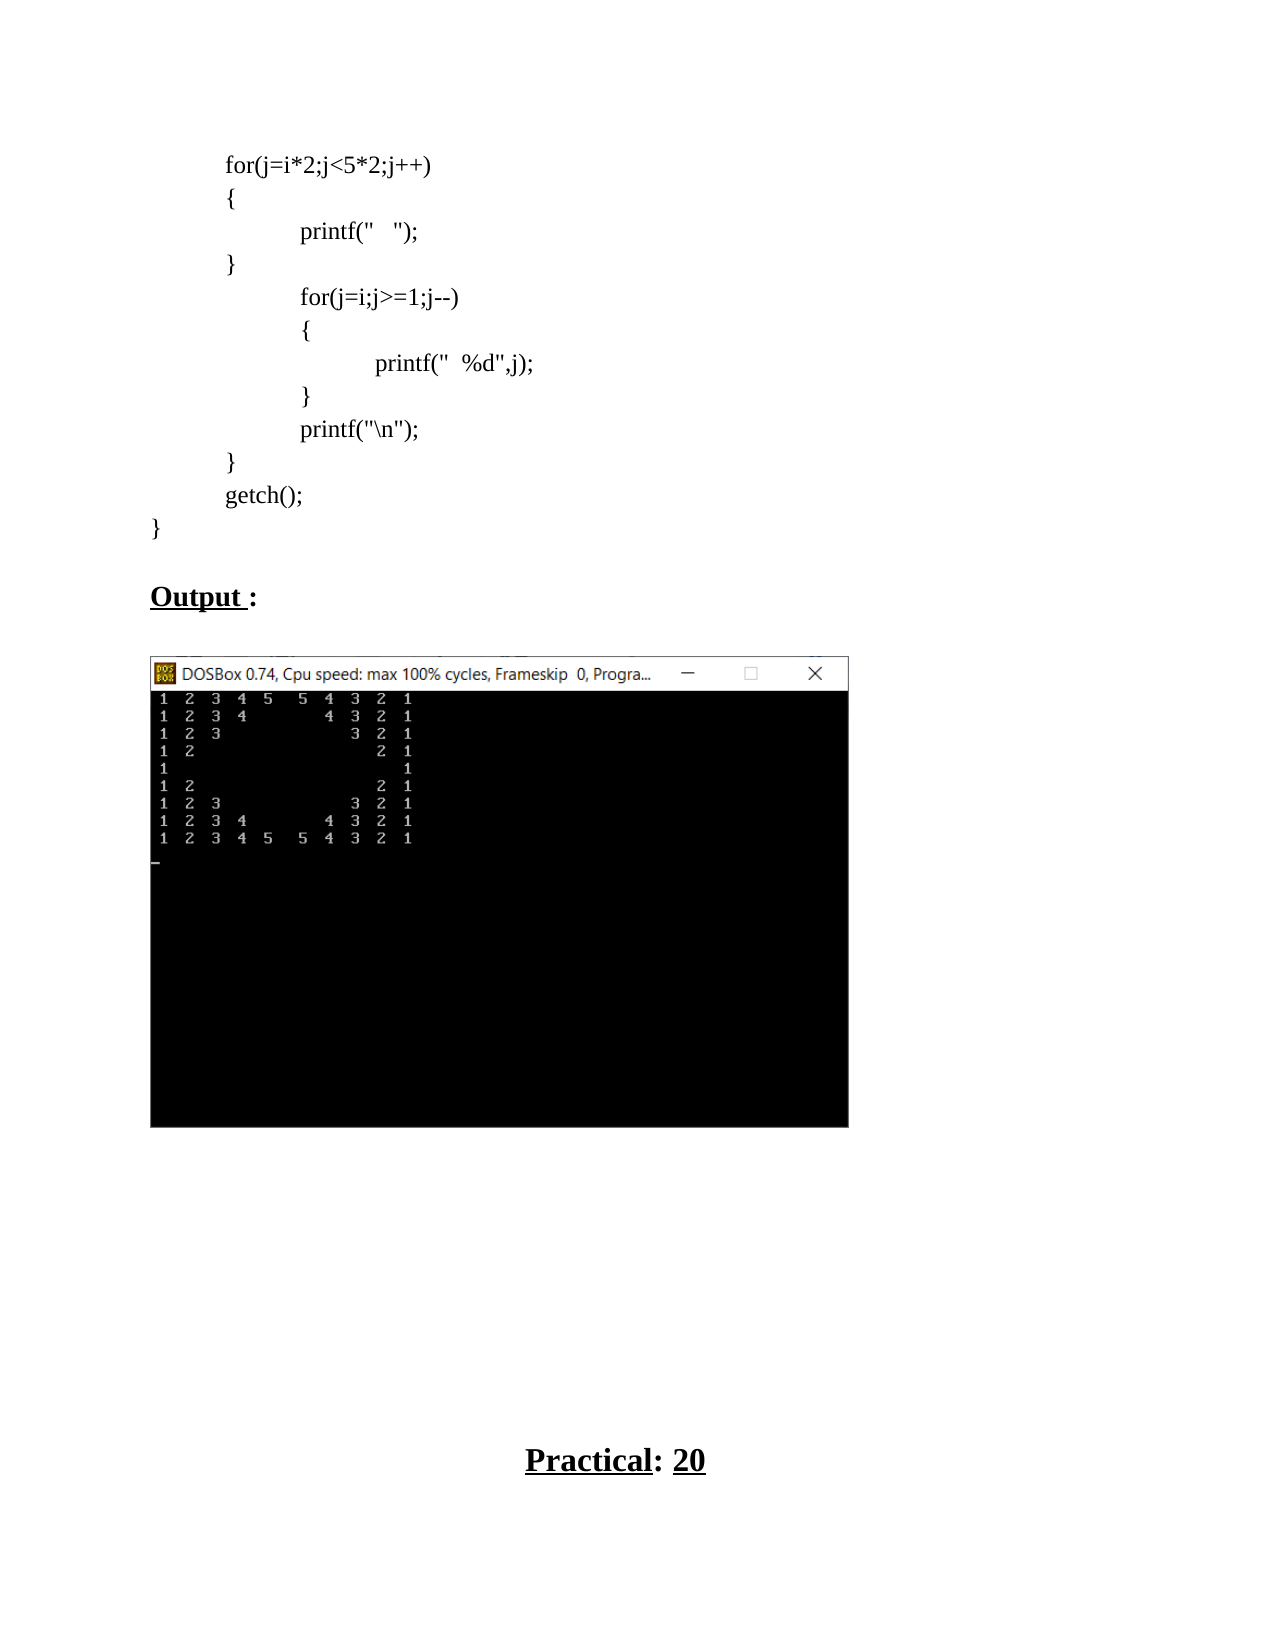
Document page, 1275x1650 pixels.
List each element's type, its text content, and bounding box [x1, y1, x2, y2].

text for(j=i;j>=1;j--) [150, 282, 1125, 311]
text for(j=i*2;j<5*2;j++) [150, 150, 1125, 179]
text } [150, 249, 1125, 278]
text { [150, 183, 1125, 212]
text } [150, 513, 1125, 542]
text printf("\n"); [150, 414, 1125, 443]
text printf(" "); [150, 216, 1125, 245]
text Output : [150, 579, 1125, 613]
text } [150, 447, 1125, 476]
text Practical: 20 [450, 1440, 1125, 1478]
text } [150, 381, 1125, 410]
text getch(); [150, 480, 1125, 509]
text { [150, 315, 1125, 344]
picture [150, 656, 849, 1128]
text printf(" %d",j); [150, 348, 1125, 377]
